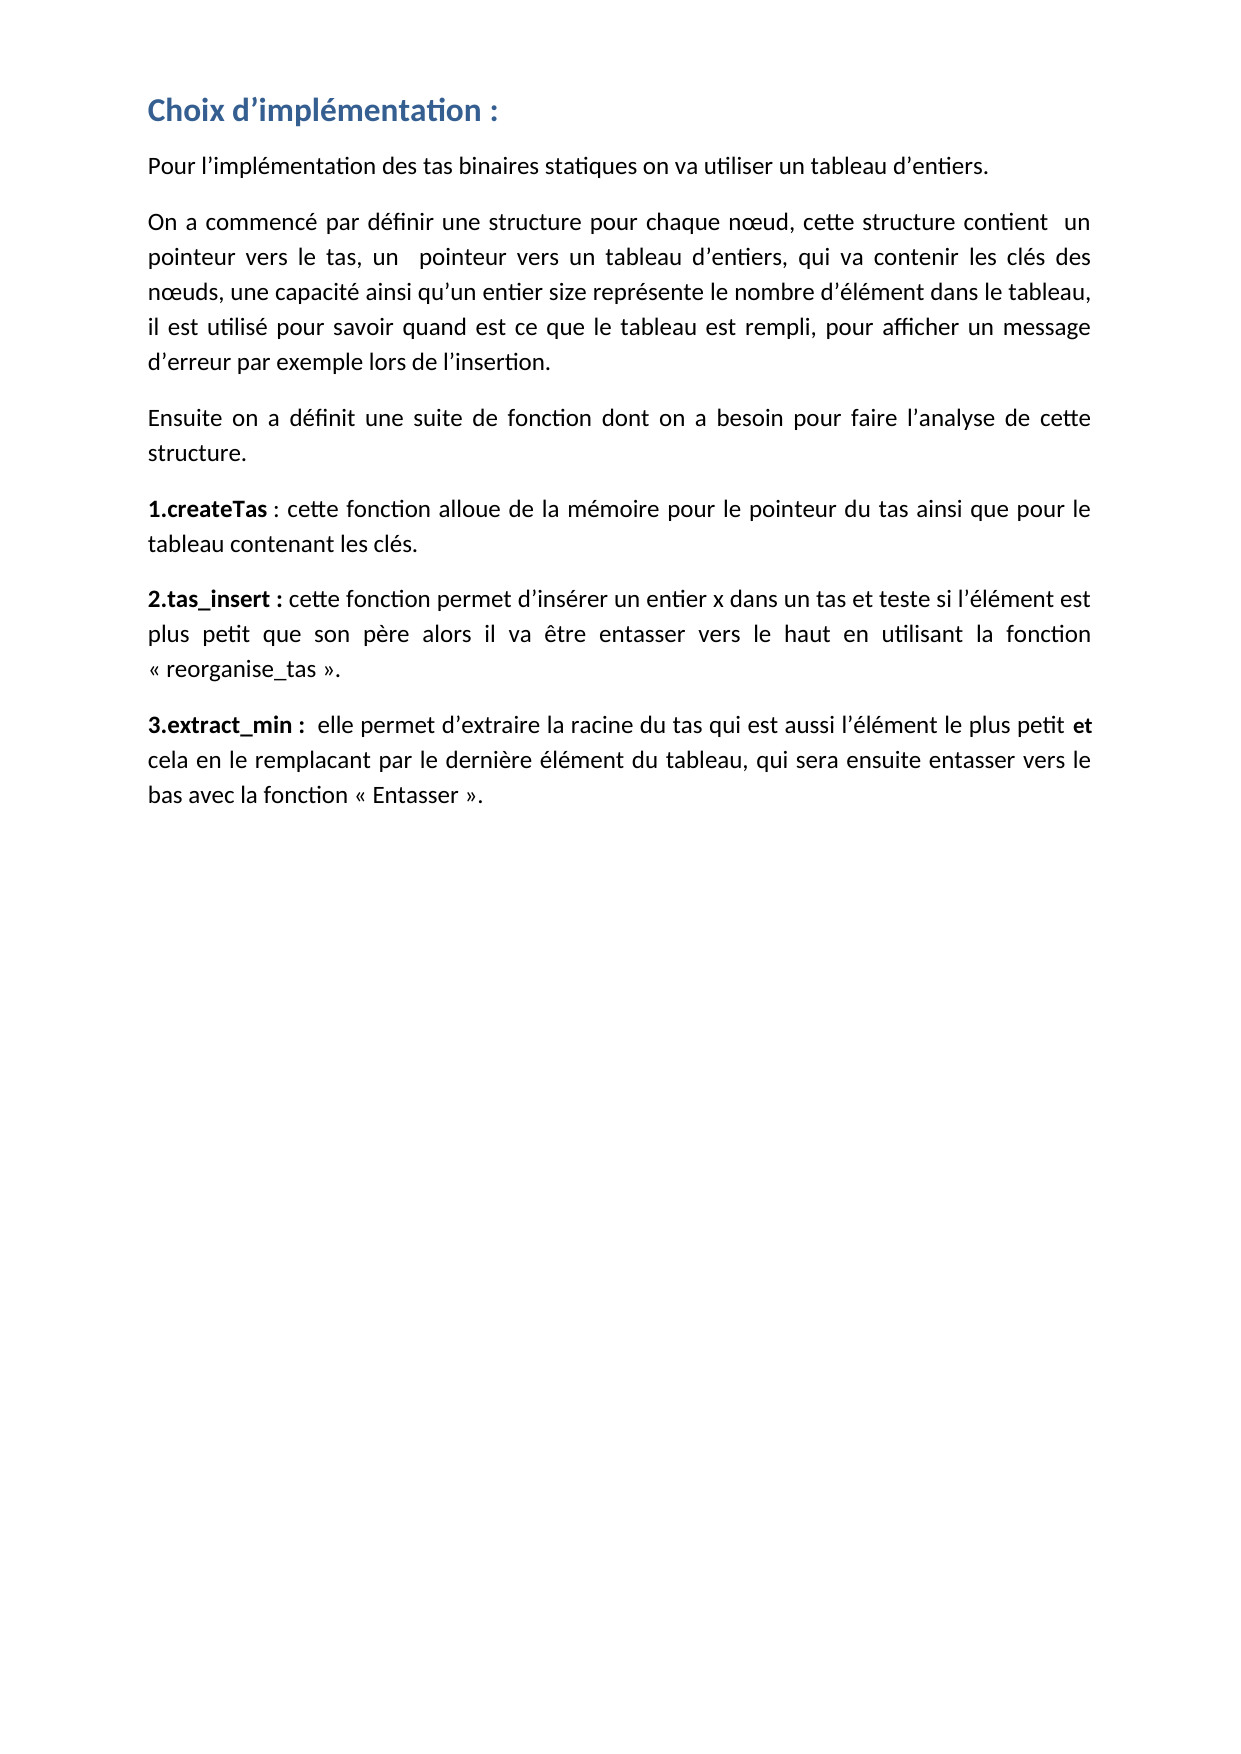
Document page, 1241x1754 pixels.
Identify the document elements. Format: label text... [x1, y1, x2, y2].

text Ensuite on a définit une suite de fonction dont on a besoin pour faire l’analyse de cette structure. [148, 402, 1093, 467]
text Choix d’implémentation : [148, 89, 1093, 129]
text 1.createTas : cette fonction alloue de la mémoire pour le pointeur du tas ainsi que pour le tableau contenant les clés. [148, 493, 1093, 558]
text 2.tas_insert : cette fonction permet d’insérer un entier x dans un tas et teste si l’élément est plus petit que son père alors il va être entasser vers le haut en utilisant la fonction « reorganise_tas ». [148, 583, 1093, 684]
text 3.extract_min : elle permet d’extraire la racine du tas qui est aussi l’élément le plus petit et cela en le remplacant par le dernière élément du tableau, qui sera ensuite entasser vers le bas avec la fonction « Entasser ». [148, 709, 1093, 810]
text On a commencé par définir une structure pour chaque nœud, cette structure contient un pointeur vers le tas, un pointeur vers un tableau d’entiers, qui va contenir les clés des nœuds, une capacité ainsi qu’un entier size représente le nombre d’élément dans le tableau, il est utilisé pour savoir quand est ce que le tableau est rempli, pour afficher un message d’erreur par exemple lors de l’insertion. [148, 206, 1093, 377]
text Pour l’implémentation des tas binaires statiques on va utiliser un tableau d’entiers. [148, 150, 1093, 181]
